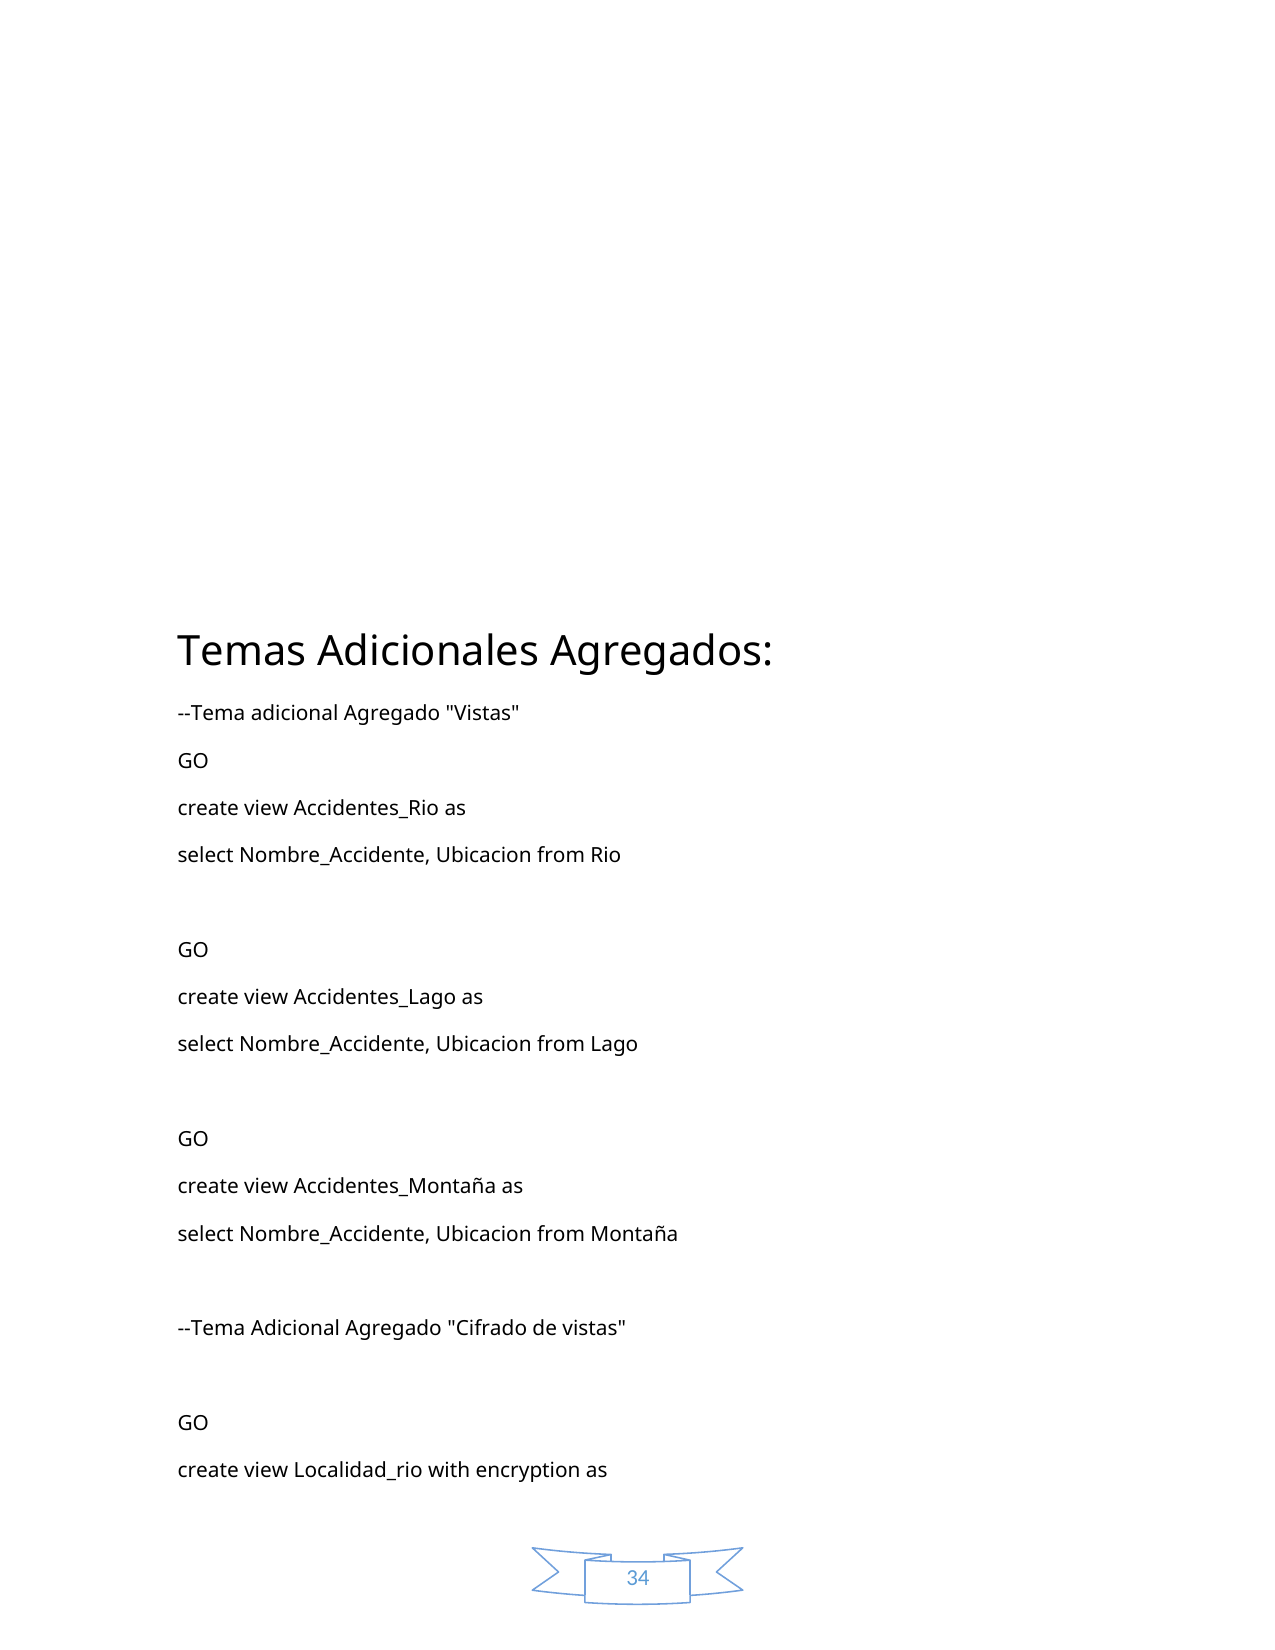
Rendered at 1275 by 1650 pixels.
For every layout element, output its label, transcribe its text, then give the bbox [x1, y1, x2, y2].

text select Nombre_Accidente, Ubicacion from Montaña [177, 1219, 1098, 1247]
text create view Localidad_rio with encryption as [177, 1455, 1098, 1483]
text select Nombre_Accidente, Ubicacion from Rio [177, 840, 1098, 869]
text GO [177, 1408, 1098, 1436]
text select Nombre_Accidente, Ubicacion from Lago [177, 1029, 1098, 1058]
text GO [177, 1124, 1098, 1152]
text GO [177, 935, 1098, 963]
text create view Accidentes_Rio as [177, 793, 1098, 821]
text Temas Adicionales Agregados: [177, 621, 1098, 677]
text GO [177, 746, 1098, 774]
text --Tema adicional Agregado "Vistas" [177, 698, 1098, 727]
text create view Accidentes_Montaña as [177, 1171, 1098, 1200]
text --Tema Adicional Agregado "Cifrado de vistas" [177, 1313, 1098, 1342]
text create view Accidentes_Lago as [177, 982, 1098, 1011]
